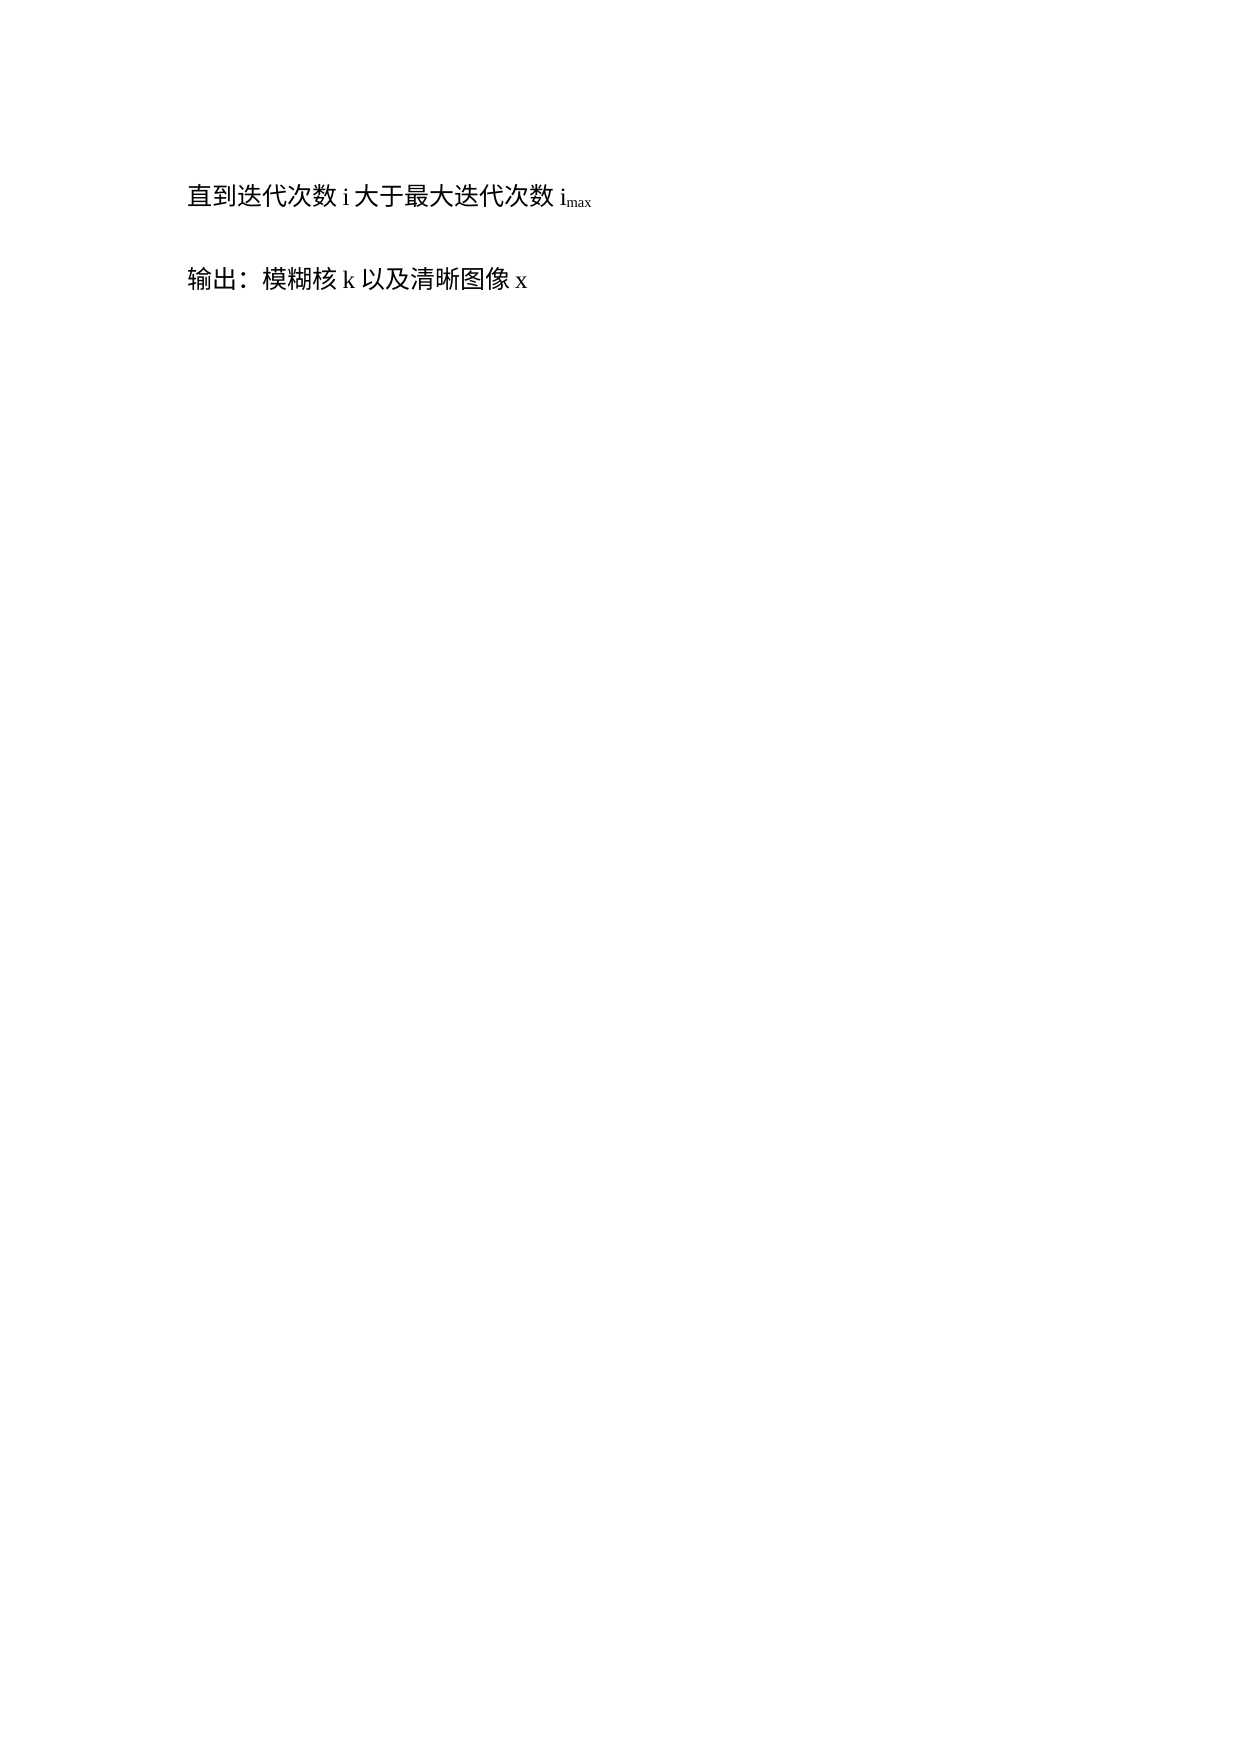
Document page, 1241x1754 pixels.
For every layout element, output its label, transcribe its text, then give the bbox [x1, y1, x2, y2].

text 直到迭代次数i大于最大迭代次数imax [187, 162, 1053, 227]
text 输出：模糊核k以及清晰图像x [187, 245, 1053, 310]
